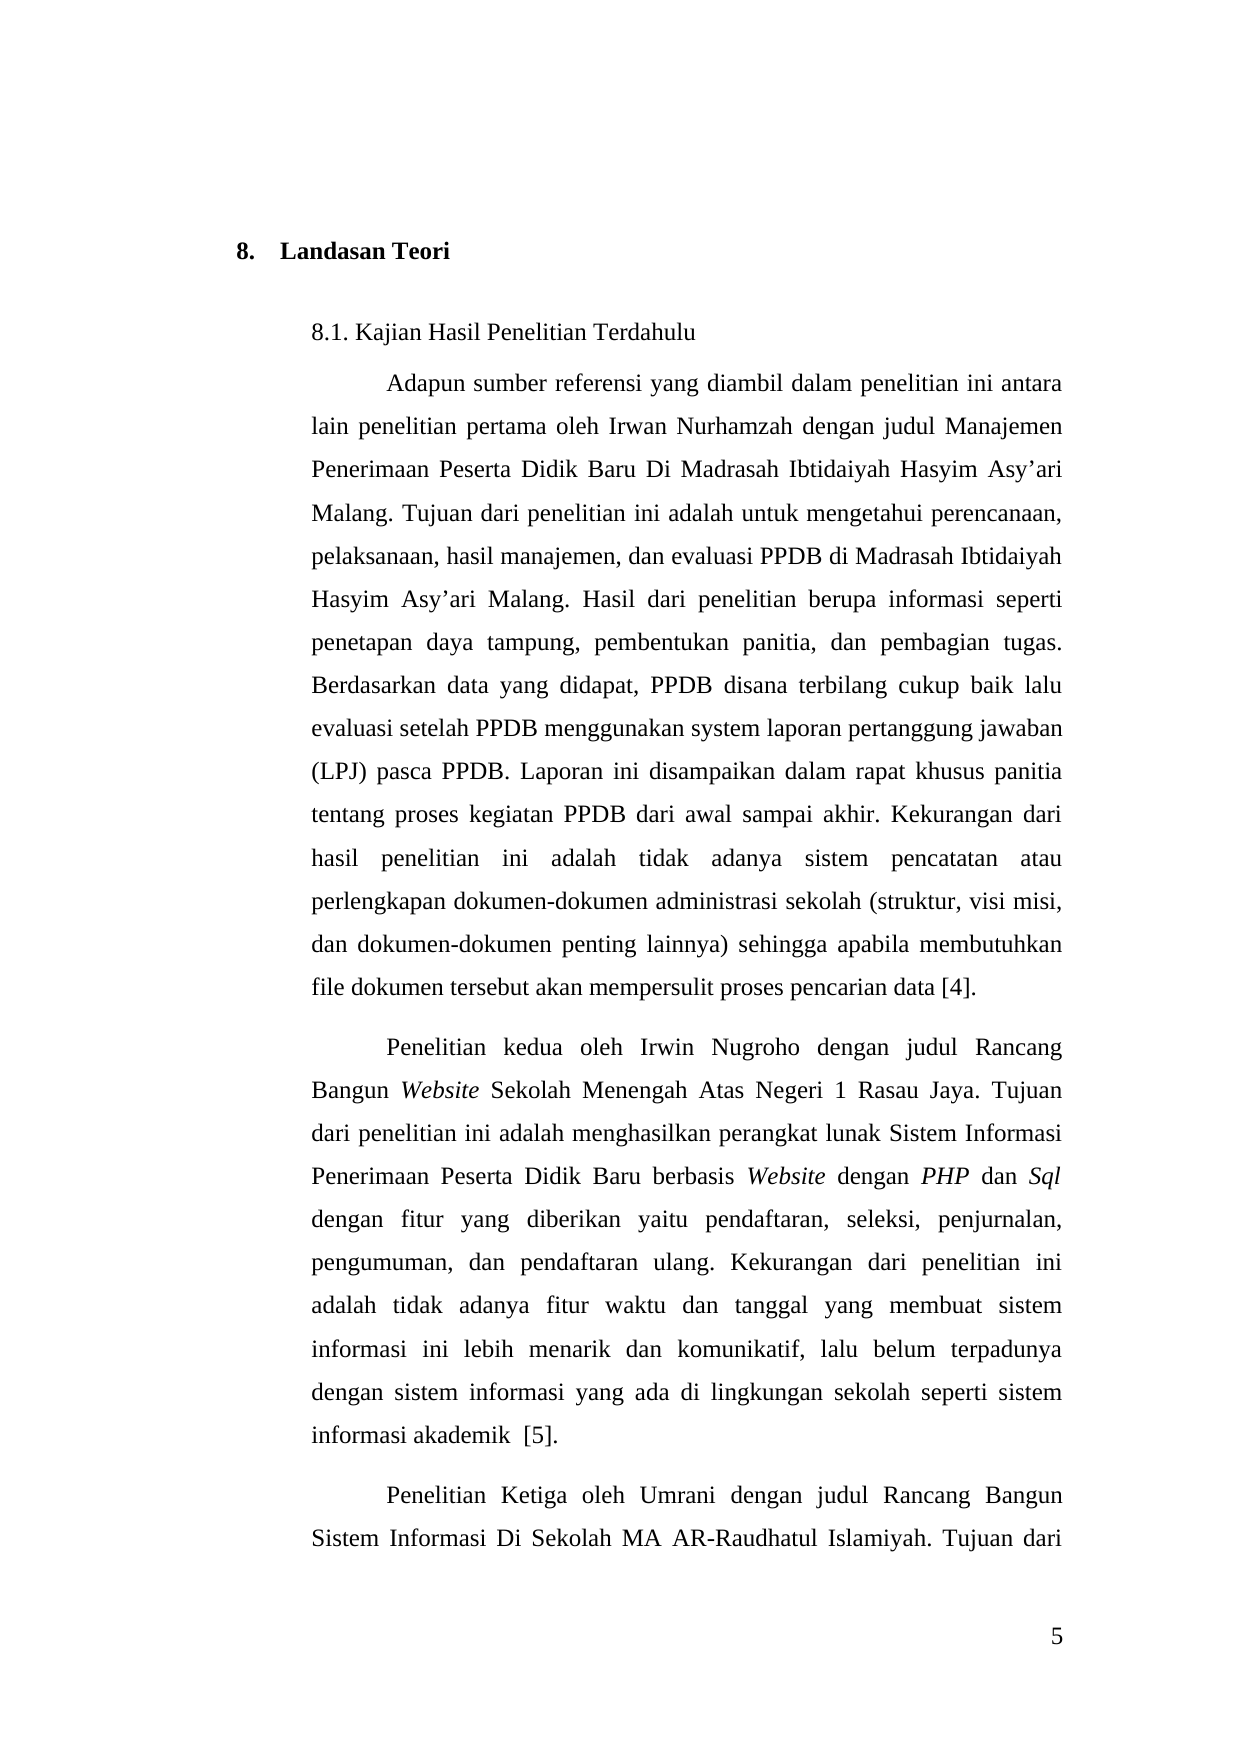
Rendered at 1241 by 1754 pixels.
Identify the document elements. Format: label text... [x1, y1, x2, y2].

text Adapun sumber referensi yang diambil dalam penelitian ini antara lain penelitian pertama oleh Irwan Nurhamzah dengan judul Manajemen Penerimaan Peserta Didik Baru Di Madrasah Ibtidaiyah Hasyim Asy’ari Malang. Tujuan dari penelitian ini adalah untuk mengetahui perencanaan, pelaksanaan, hasil manajemen, dan evaluasi PPDB di Madrasah Ibtidaiyah Hasyim Asy’ari Malang. Hasil dari penelitian berupa informasi seperti penetapan daya tampung, pembentukan panitia, dan pembagian tugas. Berdasarkan data yang didapat, PPDB disana terbilang cukup baik lalu evaluasi setelah PPDB menggunakan system laporan pertanggung jawaban (LPJ) pasca PPDB. Laporan ini disampaikan dalam rapat khusus panitia tentang proses kegiatan PPDB dari awal sampai akhir. Kekurangan dari hasil penelitian ini adalah tidak adanya sistem pencatatan atau perlengkapan dokumen-dokumen administrasi sekolah (struktur, visi misi, dan dokumen-dokumen penting lainnya) sehingga apabila membutuhkan file dokumen tersebut akan mempersulit proses pencarian data [4]. [311, 368, 1063, 1001]
subtitle 8.1. Kajian Hasil Penelitian Terdahulu [236, 317, 1063, 346]
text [311, 1480, 1063, 1552]
text Penelitian kedua oleh Irwin Nugroho dengan judul Rancang Bangun Website Sekolah Menengah Atas Negeri 1 Rasau Jaya. Tujuan dari penelitian ini adalah menghasilkan perangkat lunak Sistem Informasi Penerimaan Peserta Didik Baru berbasis Website dengan PHP dan Sql dengan fitur yang diberikan yaitu pendaftaran, seleksi, penjurnalan, pengumuman, dan pendaftaran ulang. Kekurangan dari penelitian ini adalah tidak adanya fitur waktu dan tanggal yang membuat sistem informasi ini lebih menarik dan komunikatif, lalu belum terpadunya dengan sistem informasi yang ada di lingkungan sekolah seperti sistem informasi akademik [5]. [311, 1032, 1063, 1449]
subtitle 8. Landasan Teori [236, 236, 1063, 265]
